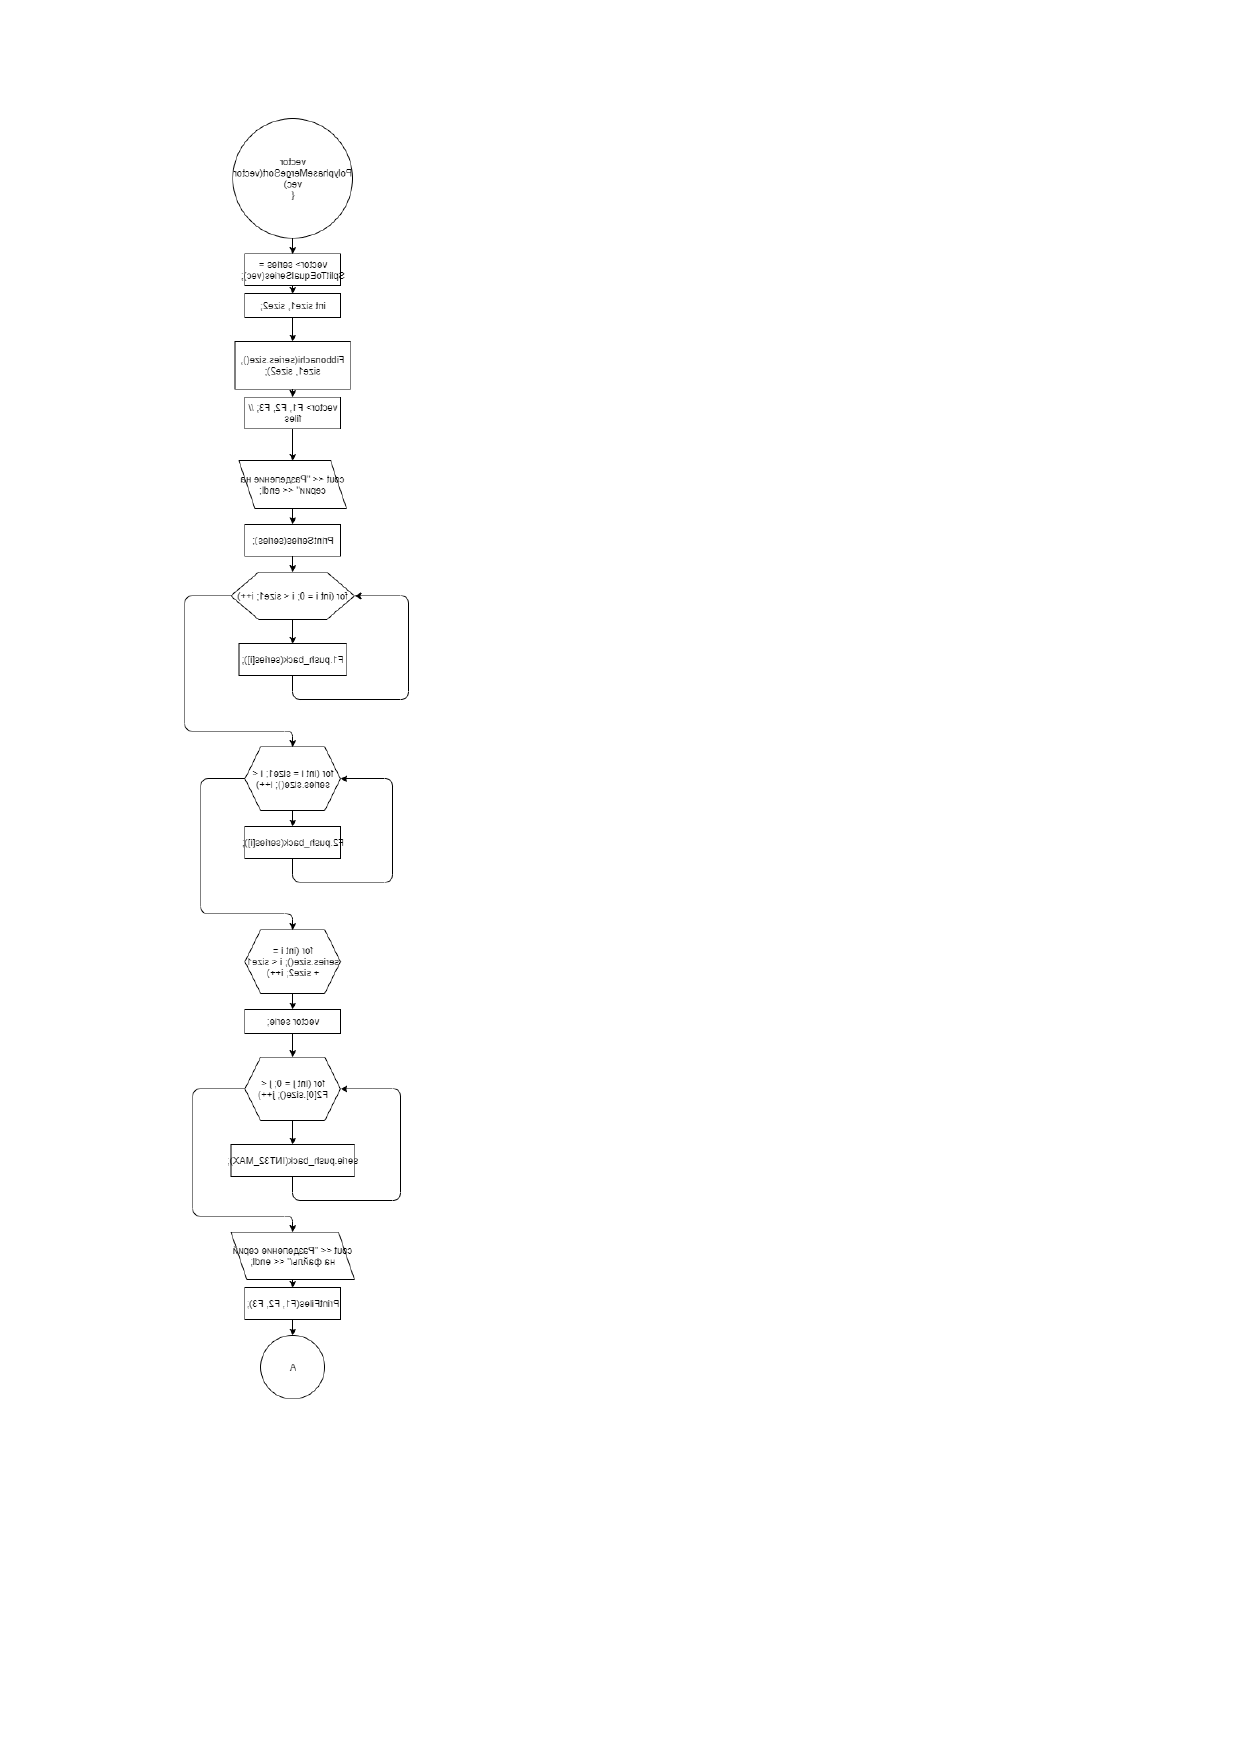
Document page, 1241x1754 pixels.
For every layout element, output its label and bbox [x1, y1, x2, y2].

picture [177, 118, 414, 1399]
